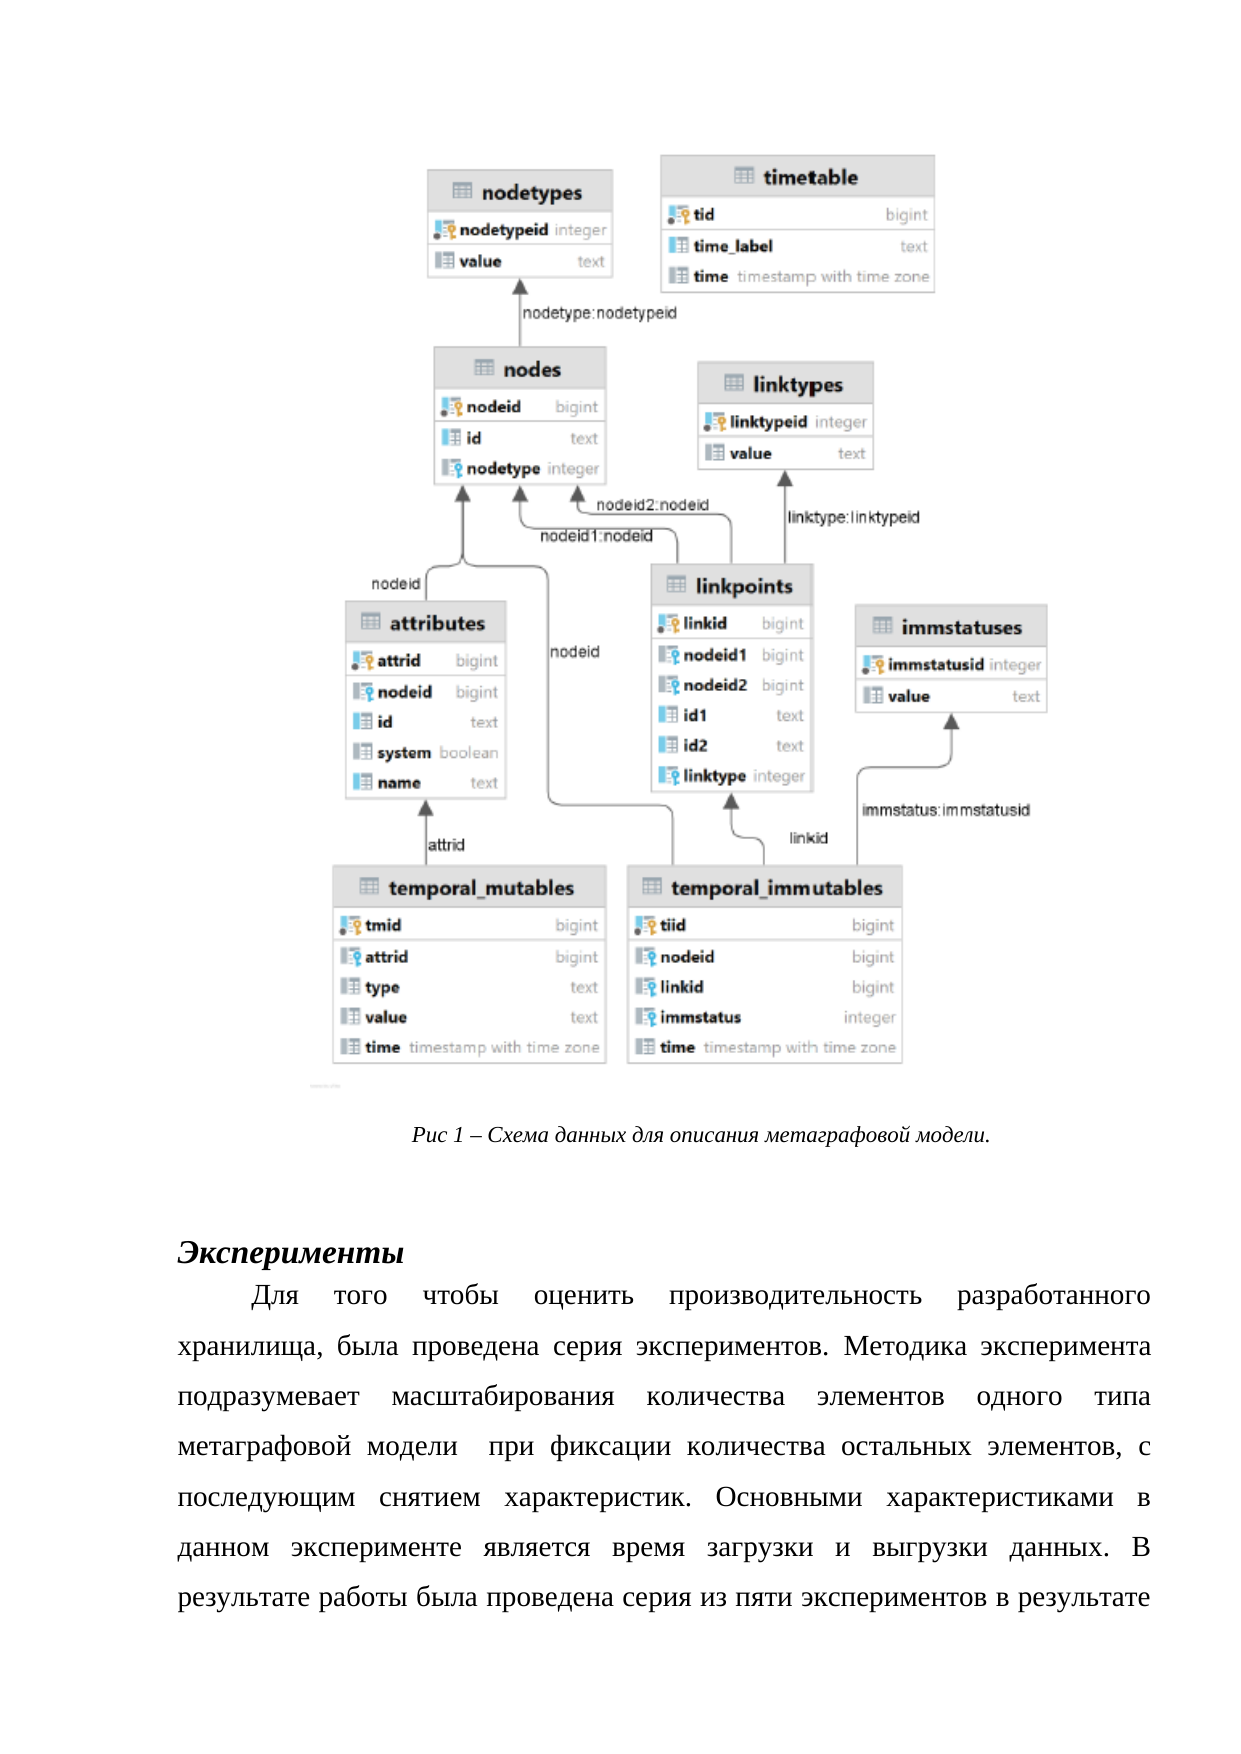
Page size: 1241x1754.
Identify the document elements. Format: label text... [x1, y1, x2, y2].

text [177, 1277, 1152, 1613]
picture [310, 118, 1093, 1090]
text Рис 1 – Схема данных для описания метаграфовой модели. [177, 1121, 1152, 1147]
subtitle Эксперименты [177, 1233, 1152, 1271]
